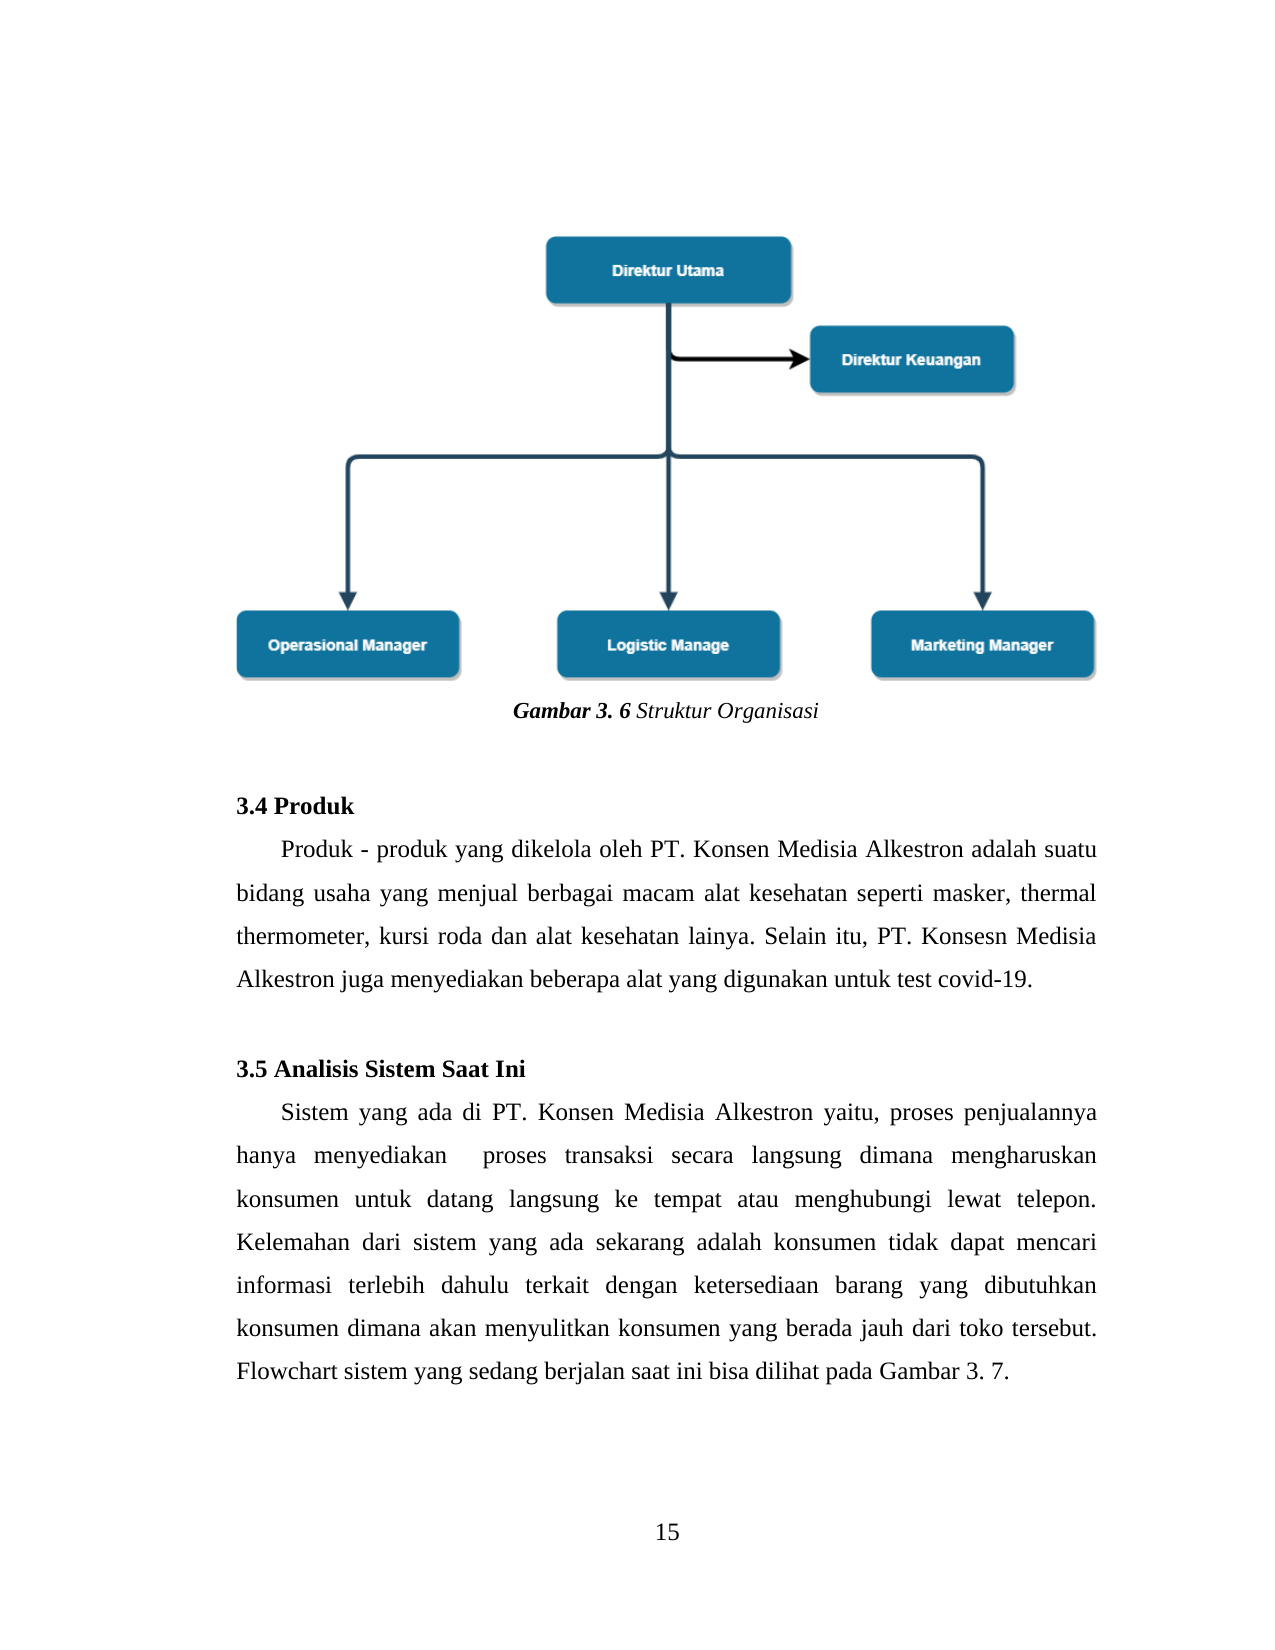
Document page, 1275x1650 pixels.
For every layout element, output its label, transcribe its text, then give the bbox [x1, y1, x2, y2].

subtitle 3.4 Produk [236, 791, 1098, 820]
text Sistem yang ada di PT. Konsen Medisia Alkestron yaitu, proses penjualannya hanya menyediakan proses transaksi secara langsung dimana mengharuskan konsumen untuk datang langsung ke tempat atau menghubungi lewat telepon. Kelemahan dari sistem yang ada sekarang adalah konsumen tidak dapat mencari informasi terlebih dahulu terkait dengan ketersediaan barang yang dibutuhkan konsumen dimana akan menyulitkan konsumen yang berada jauh dari toko tersebut. Flowchart sistem yang sedang berjalan saat ini bisa dilihat pada Gambar 3. 7. [236, 1097, 1098, 1385]
text Gambar 3. 6 Struktur Organisasi [236, 697, 1098, 723]
text Produk - produk yang dikelola oleh PT. Konsen Medisia Alkestron adalah suatu bidang usaha yang menjual berbagai macam alat kesehatan seperti masker, thermal thermometer, kursi roda dan alat kesehatan lainya. Selain itu, PT. Konsesn Medisia Alkestron juga menyediakan beberapa alat yang digunakan untuk test covid-19. [236, 834, 1098, 993]
subtitle 3.5 Analisis Sistem Saat Ini [236, 1054, 1098, 1083]
picture [236, 236, 1098, 683]
